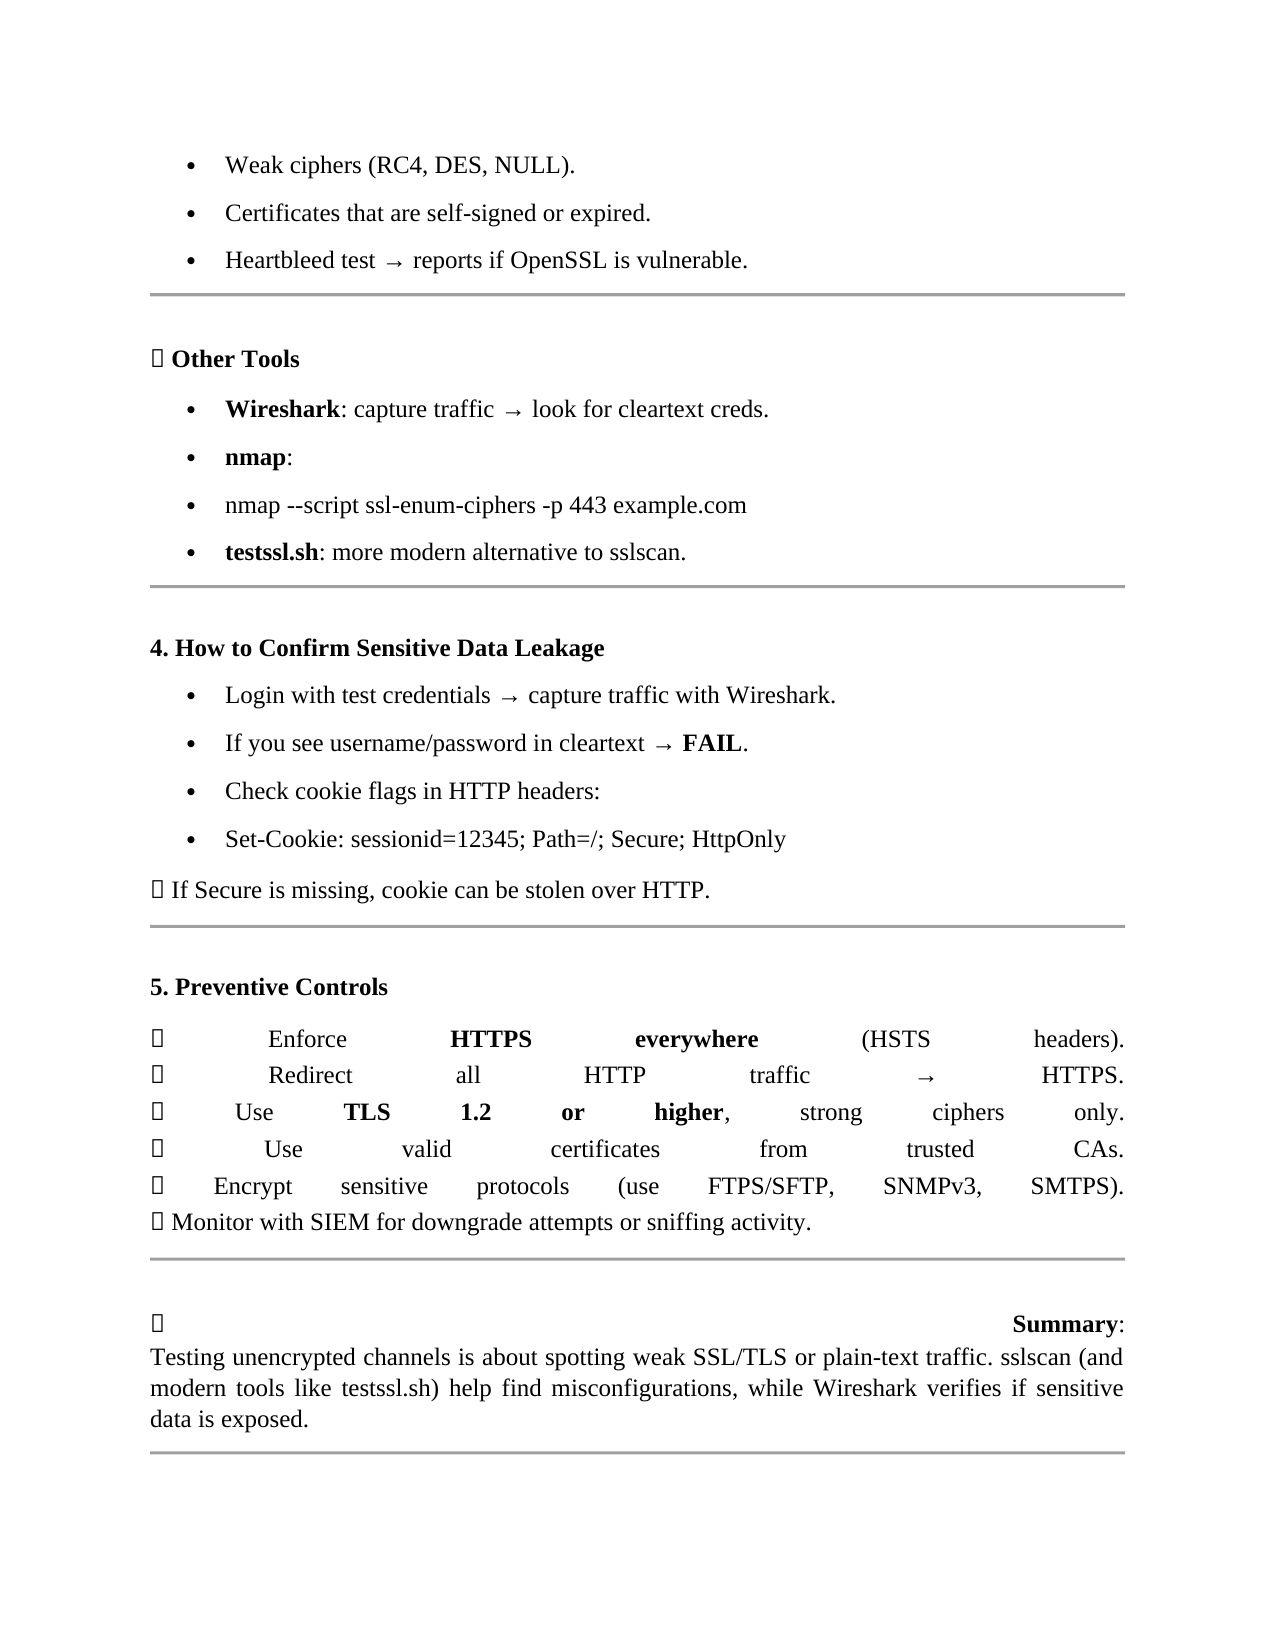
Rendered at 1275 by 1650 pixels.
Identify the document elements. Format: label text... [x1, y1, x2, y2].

list Heartbleed test → reports if OpenSSL is vulnerable. [187, 245, 1125, 274]
text 4. How to Confirm Sensitive Data Leakage [150, 633, 1125, 662]
list testssl.sh: more modern alternative to sslscan. [187, 537, 1125, 566]
list Weak ciphers (RC4, DES, NULL). [187, 150, 1125, 179]
text ✅ Summary: Testing unencrypted channels is about spotting weak SSL/TLS or plain-text traffic. sslscan (and modern tools like testssl.sh) help find misconfigurations, while Wireshark verifies if sensitive data is exposed. [150, 1305, 1125, 1432]
list Login with test credentials → capture traffic with Wireshark. [187, 681, 1125, 709]
text 🔸 Other Tools [150, 341, 1125, 375]
list nmap: [187, 442, 1125, 471]
list Check cookie flags in HTTP headers: [187, 776, 1125, 805]
list If you see username/password in cleartext → FAIL. [187, 728, 1125, 757]
text ❌ If Secure is missing, cookie can be stolen over HTTP. [150, 871, 1125, 905]
text ✅ Enforce HTTPS everywhere (HSTS headers). ✅ Redirect all HTTP traffic → HTTPS. ✅ Use TLS 1.2 or higher, strong ciphers only. ✅ Use valid certificates from trusted CAs. ✅ Encrypt sensitive protocols (use FTPS/SFTP, SNMPv3, SMTPS). ✅ Monitor with SIEM for downgrade attempts or sniffing activity. [150, 1020, 1125, 1238]
list Set-Cookie: sessionid=12345; Path=/; Secure; HttpOnly [187, 824, 1125, 852]
list nmap --script ssl-enum-ciphers -p 443 example.com [187, 490, 1125, 518]
list Wireshark: capture traffic → look for cleartext creds. [187, 394, 1125, 423]
list Certificates that are self-signed or expired. [187, 198, 1125, 226]
text 5. Preventive Controls [150, 972, 1125, 1001]
